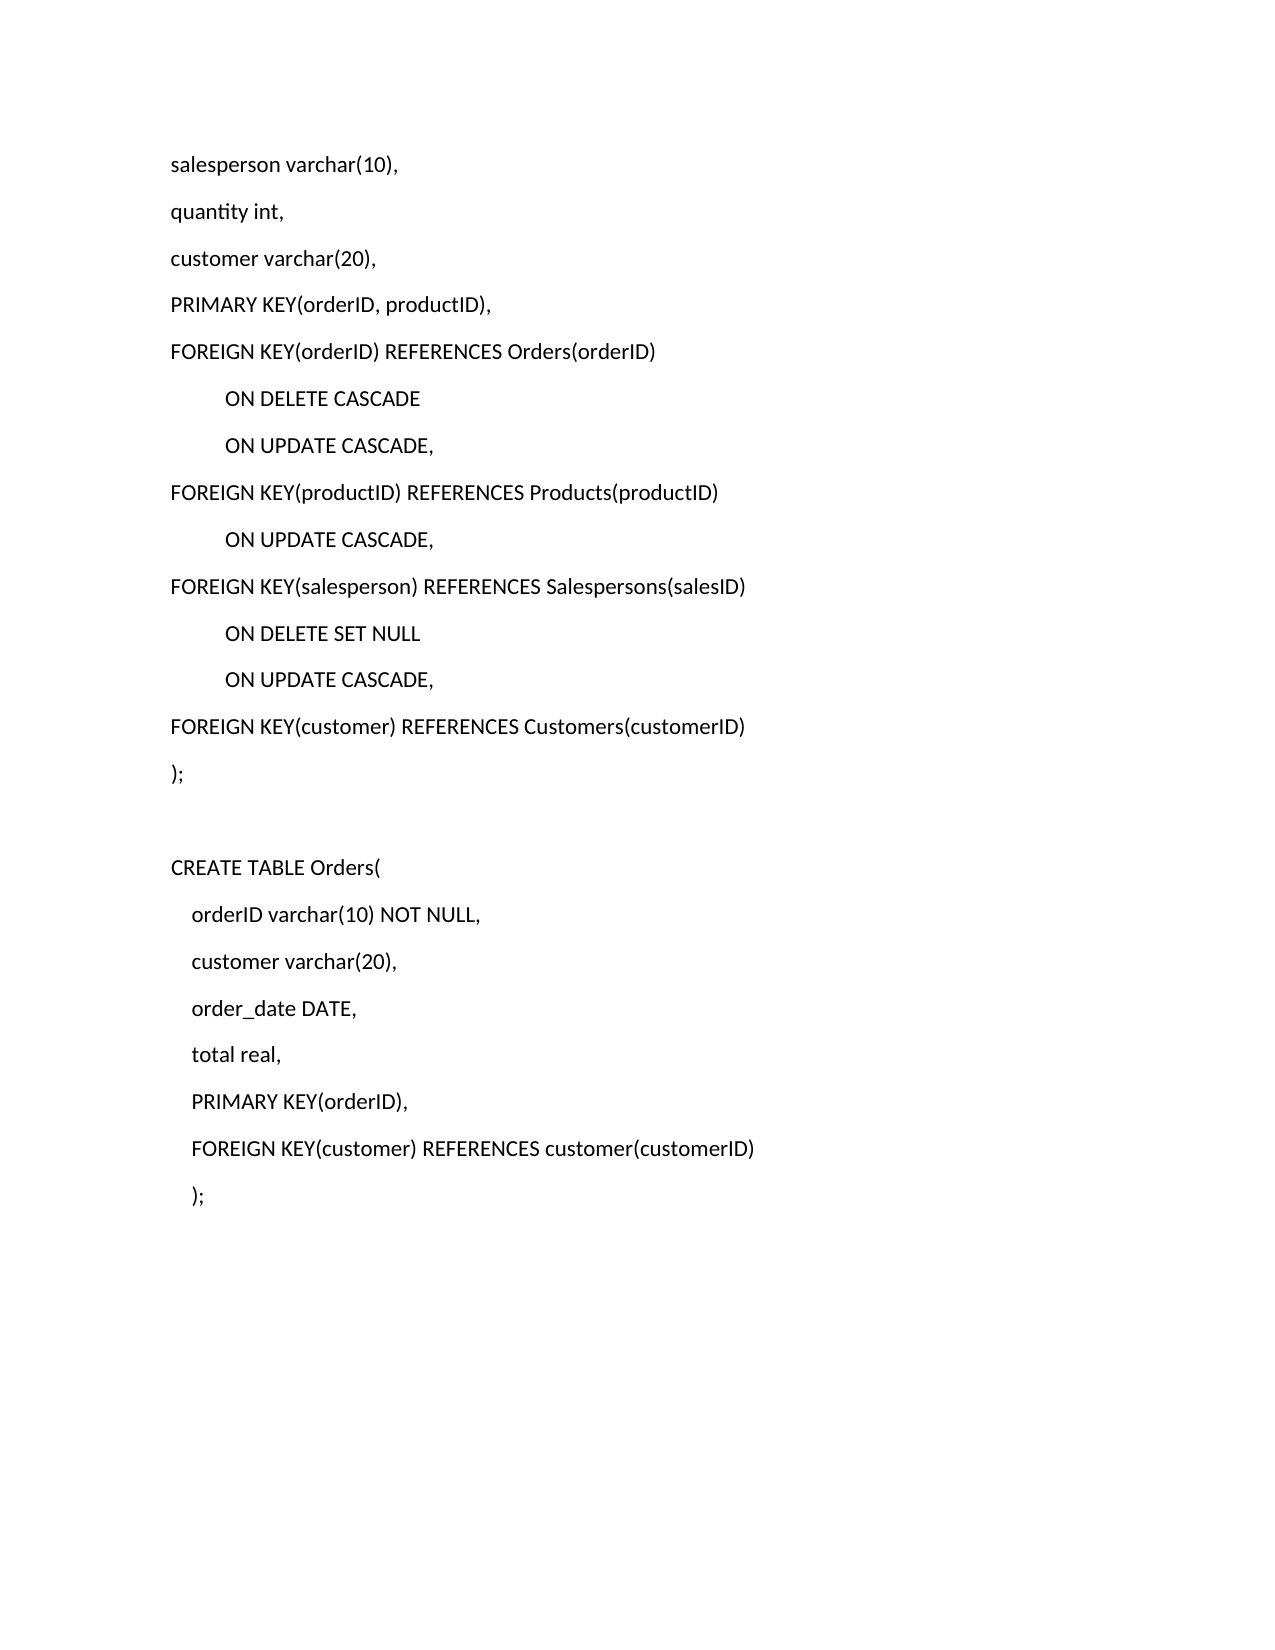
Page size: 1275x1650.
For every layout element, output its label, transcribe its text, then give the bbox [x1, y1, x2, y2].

text FOREIGN KEY(customer) REFERENCES customer(customerID) [150, 1134, 1125, 1162]
text FOREIGN KEY(customer) REFERENCES Customers(customerID) [150, 712, 1125, 741]
text FOREIGN KEY(orderID) REFERENCES Orders(orderID) [150, 337, 1125, 366]
text ON UPDATE CASCADE, [150, 525, 1125, 553]
text FOREIGN KEY(productID) REFERENCES Products(productID) [150, 478, 1125, 506]
text ON UPDATE CASCADE, [150, 431, 1125, 459]
text ); [150, 759, 1125, 787]
text customer varchar(20), [150, 947, 1125, 975]
text PRIMARY KEY(orderID), [150, 1087, 1125, 1116]
text salesperson varchar(10), [150, 150, 1125, 178]
text quantity int, [150, 197, 1125, 225]
text ); [150, 1181, 1125, 1209]
text FOREIGN KEY(salesperson) REFERENCES Salespersons(salesID) [150, 572, 1125, 600]
text ON DELETE CASCADE [150, 384, 1125, 412]
text customer varchar(20), [150, 244, 1125, 272]
text order_date DATE, [150, 994, 1125, 1022]
text PRIMARY KEY(orderID, productID), [150, 291, 1125, 319]
text orderID varchar(10) NOT NULL, [150, 900, 1125, 928]
text CREATE TABLE Orders( [150, 853, 1125, 881]
text ON UPDATE CASCADE, [150, 666, 1125, 694]
text ON DELETE SET NULL [150, 619, 1125, 647]
text total real, [150, 1041, 1125, 1069]
